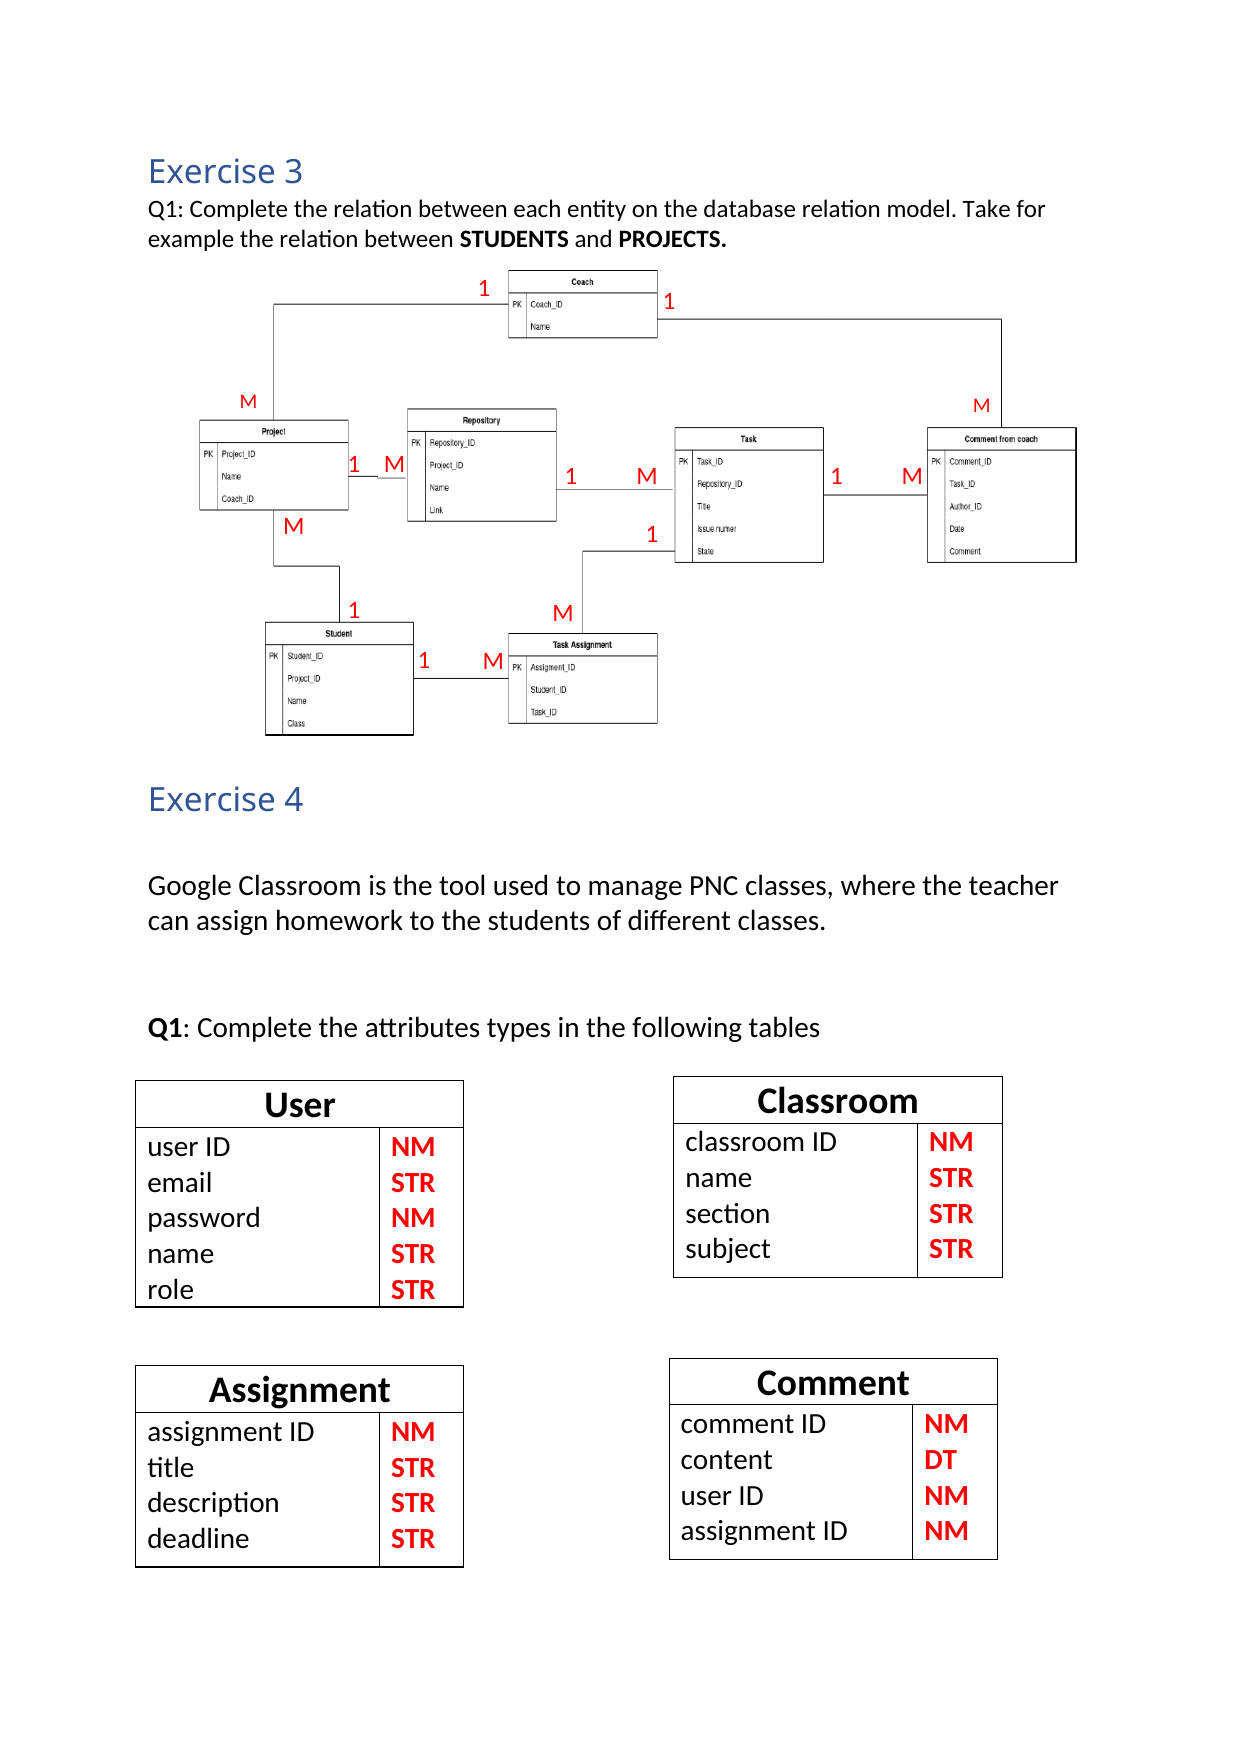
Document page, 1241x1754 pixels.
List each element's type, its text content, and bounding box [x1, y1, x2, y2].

picture [147, 254, 1093, 751]
subtitle Exercise 4 [148, 775, 1093, 821]
table_cell NM STR STR STR [380, 1413, 463, 1566]
table_header Assignment [136, 1366, 463, 1412]
table_cell comment ID content user ID assignment ID [670, 1405, 912, 1558]
table_cell classroom ID name section subject [674, 1124, 917, 1277]
table_header User [136, 1081, 463, 1127]
table_header Comment [670, 1359, 997, 1404]
table_header Classroom [674, 1077, 1002, 1122]
table_cell NM STR STR STR [918, 1124, 1002, 1277]
text Q1: Complete the relation between each entity on the database relation model. Take for example the relation between STUDENTS and PROJECTS. [148, 193, 1093, 254]
table_cell NM STR NM STR STR [380, 1128, 463, 1306]
table_cell NM DT NM NM [913, 1405, 997, 1558]
subtitle Exercise 3 [148, 148, 1093, 193]
table_cell assignment ID title description deadline [136, 1413, 379, 1566]
text Google Classroom is the tool used to manage PNC classes, where the teacher can assign homework to the students of different classes. [148, 867, 1093, 938]
table_cell user ID email password name role [136, 1128, 379, 1306]
text Q1: Complete the attributes types in the following tables [148, 1009, 1093, 1045]
